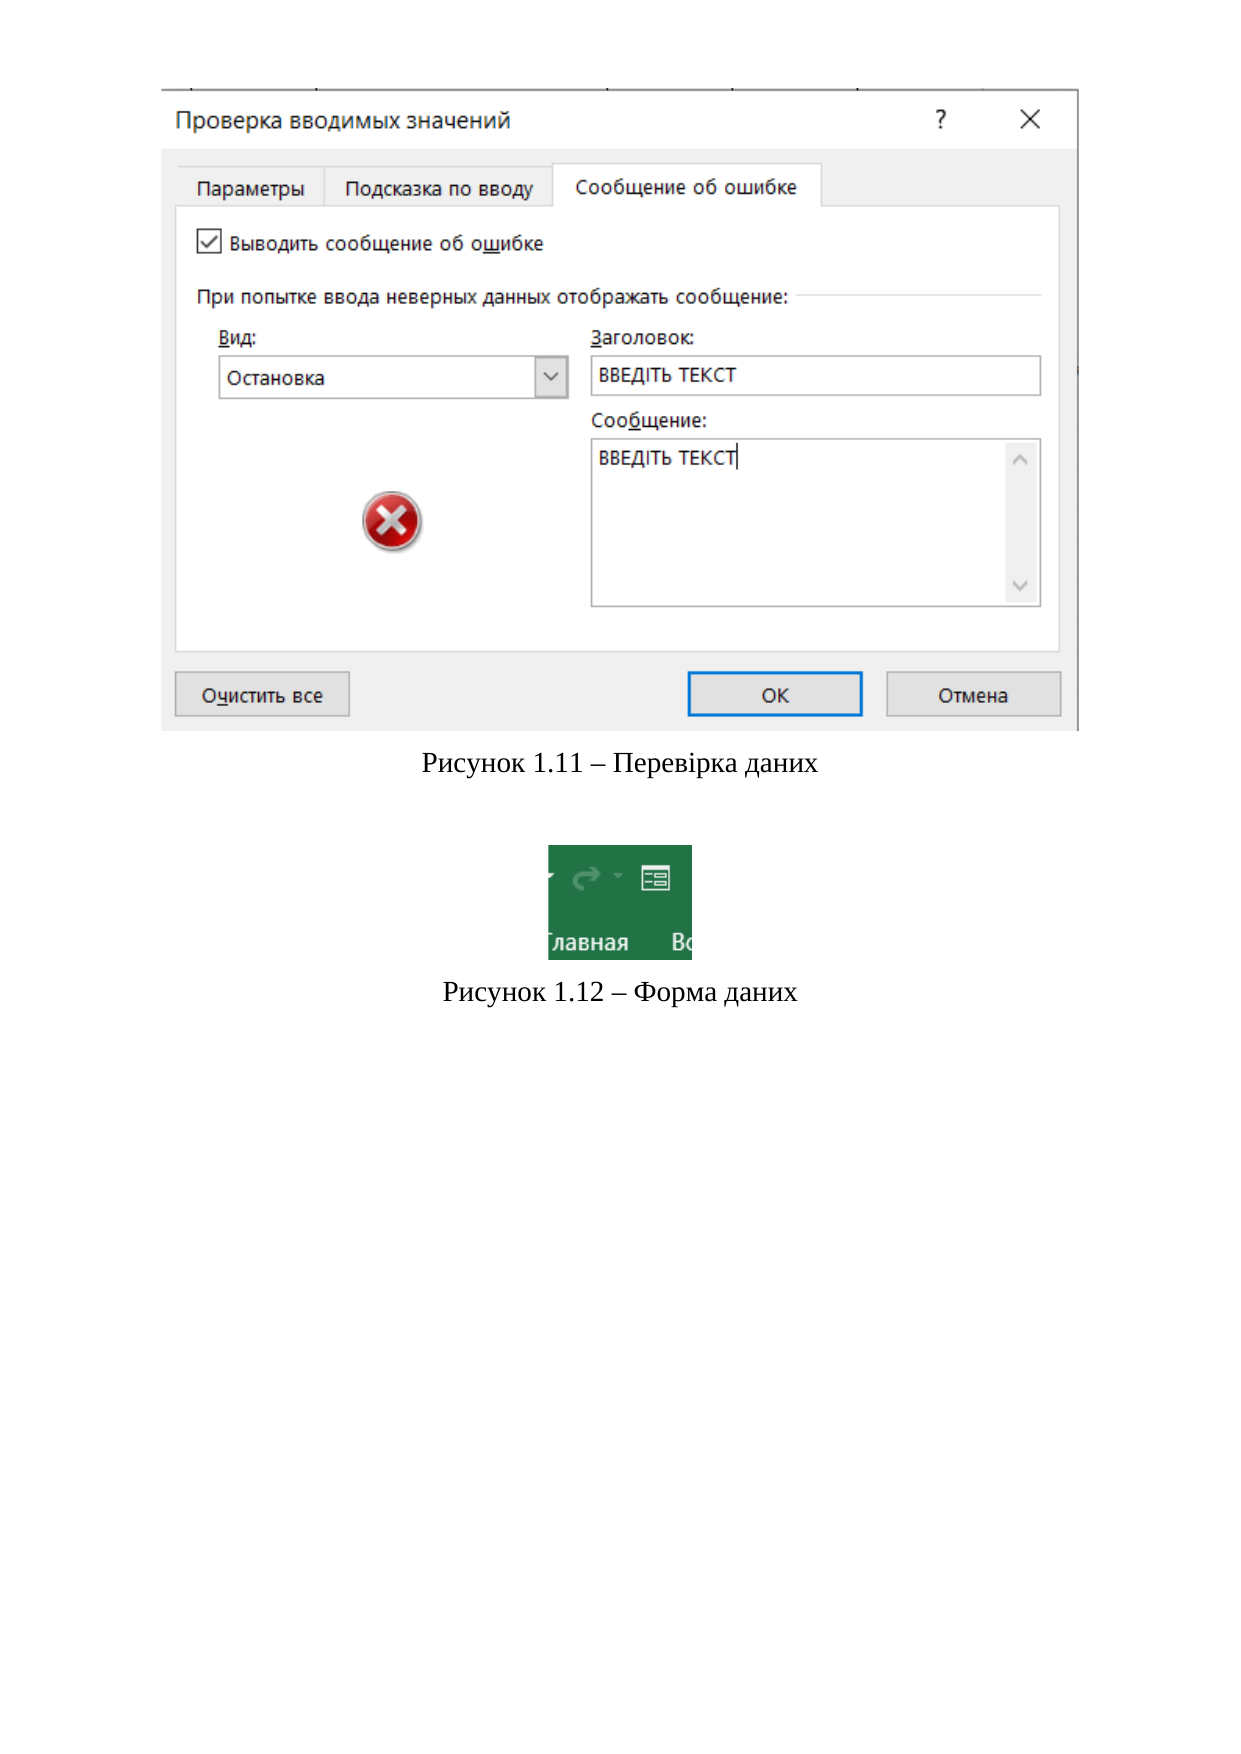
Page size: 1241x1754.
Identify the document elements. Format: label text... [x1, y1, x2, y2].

text Рисунок 1.12 – Форма даних [88, 974, 1152, 1008]
picture [548, 845, 692, 960]
text Рисунок 1.11 – Перевірка даних [88, 745, 1152, 779]
picture [161, 88, 1079, 731]
